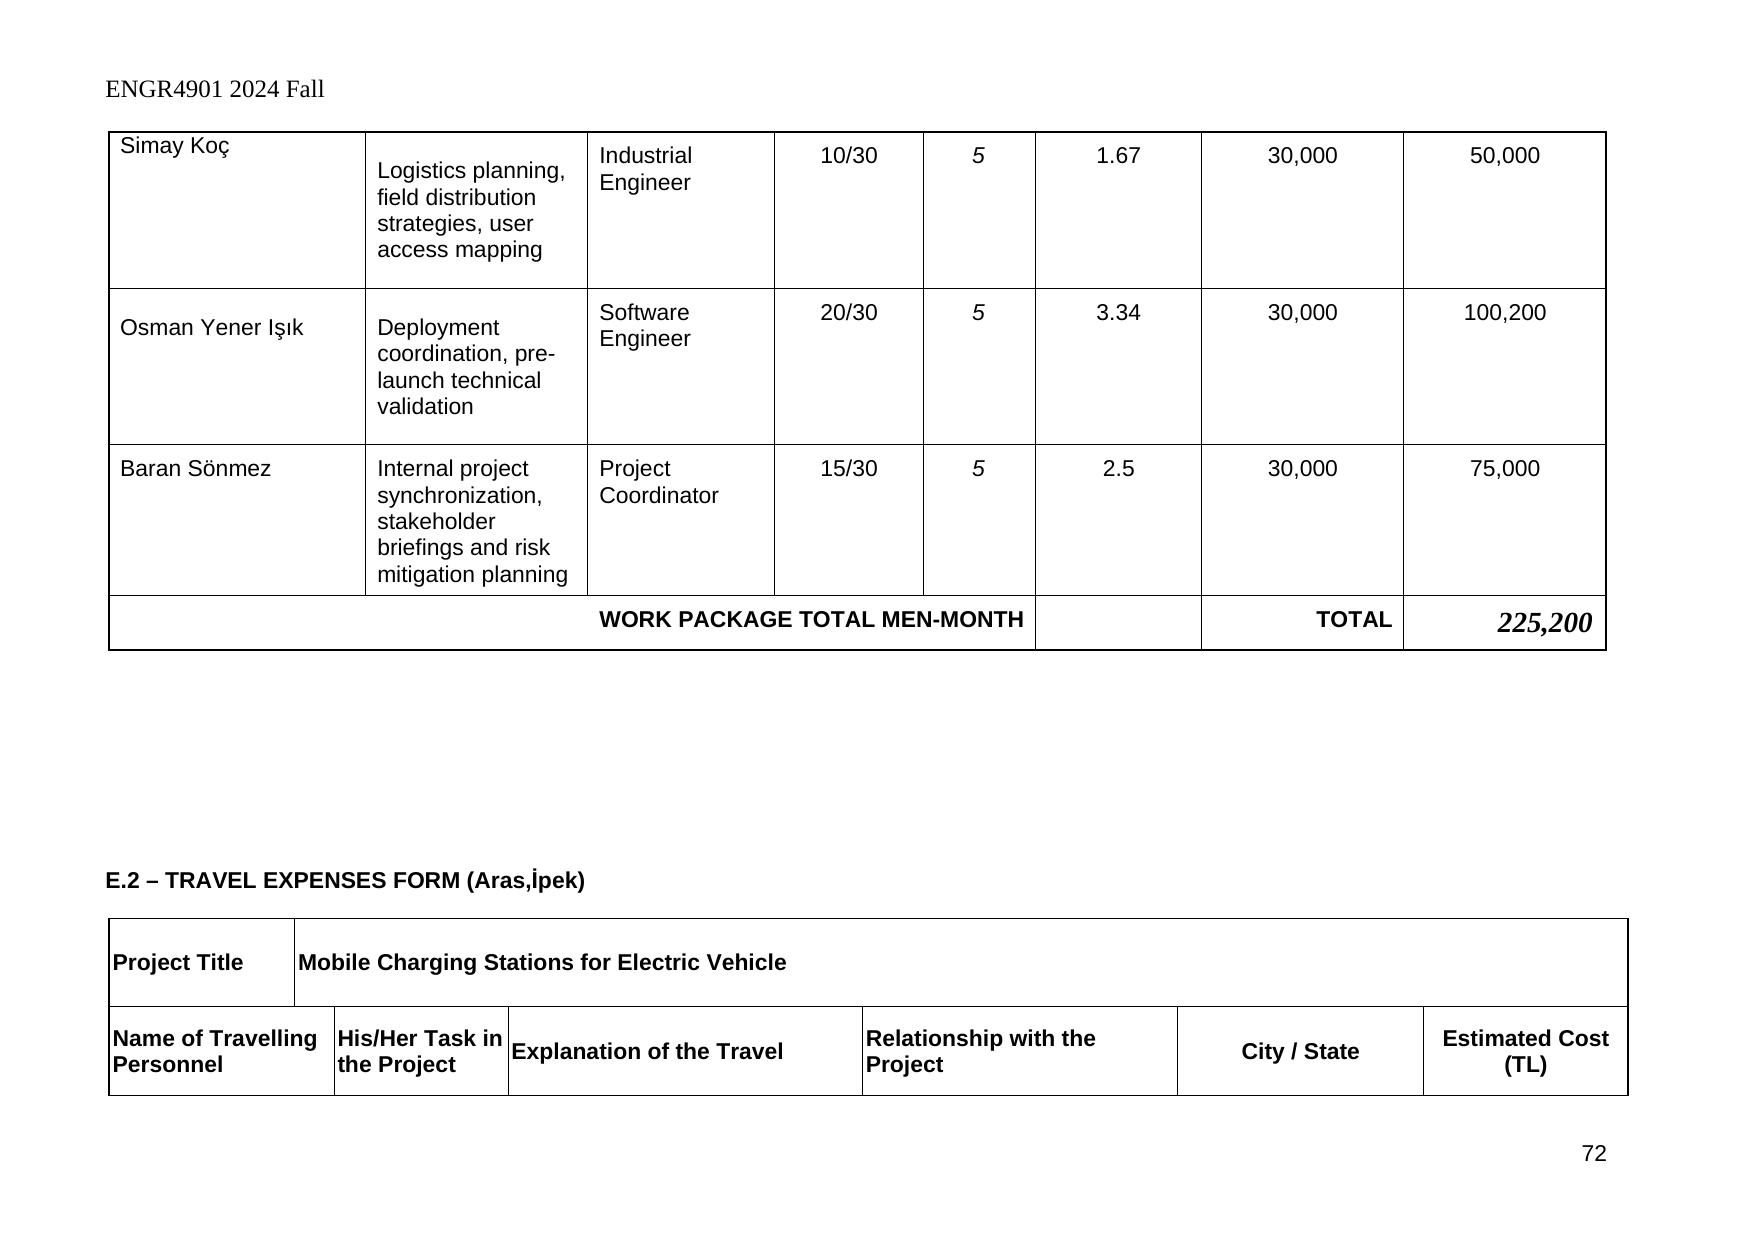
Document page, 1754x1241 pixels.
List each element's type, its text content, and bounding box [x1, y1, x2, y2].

table_cell 75,000 [1404, 445, 1605, 594]
table_cell City / State [1178, 1007, 1423, 1095]
table_cell 30,000 [1202, 289, 1403, 444]
table_cell Estimated Cost (TL) [1424, 1007, 1627, 1095]
table_header Project Title [110, 919, 294, 1006]
table_cell Internal project synchronization, stakeholder briefings and risk mitigation planning [366, 445, 587, 594]
table_cell 5 [924, 133, 1035, 288]
table_cell [1036, 596, 1201, 648]
table_cell His/Her Task in the Project [335, 1007, 508, 1095]
table_cell 20/30 [775, 289, 923, 444]
table_cell 10/30 [775, 133, 923, 288]
table_cell TOTAL [1202, 596, 1403, 648]
table_cell 2.5 [1036, 445, 1201, 594]
table_cell 15/30 [775, 445, 923, 594]
table_cell 225,200 [1404, 596, 1605, 648]
table_cell 1.67 [1036, 133, 1201, 288]
table_cell Deployment coordination, pre-launch technical validation [366, 289, 587, 444]
table_cell Name of Travelling Personnel [110, 1007, 334, 1095]
table_cell Explanation of the Travel [509, 1007, 862, 1095]
table_cell 5 [924, 289, 1035, 444]
table_cell Software Engineer [588, 289, 774, 444]
table_cell Relationship with the Project [863, 1007, 1177, 1095]
table_cell 50,000 [1404, 133, 1605, 288]
table_header Mobile Charging Stations for Electric Vehicle [295, 919, 1627, 1006]
table_cell 100,200 [1404, 289, 1605, 444]
table_cell WORK PACKAGE TOTAL MEN-MONTH [110, 596, 1035, 648]
table_cell Industrial Engineer [588, 133, 774, 288]
table_cell 3.34 [1036, 289, 1201, 444]
table_cell Project Coordinator [588, 445, 774, 594]
table_cell Logistics planning, field distribution strategies, user access mapping [366, 133, 587, 288]
table_cell 30,000 [1202, 445, 1403, 594]
table_cell Simay Koç [110, 133, 365, 288]
table_cell 5 [924, 445, 1035, 594]
table_cell 30,000 [1202, 133, 1403, 288]
table_cell Baran Sönmez [110, 445, 365, 594]
subtitle E.2 – TRAVEL EXPENSES FORM (Aras,İpek) [105, 867, 1607, 893]
table_cell Osman Yener Işık [110, 289, 365, 444]
